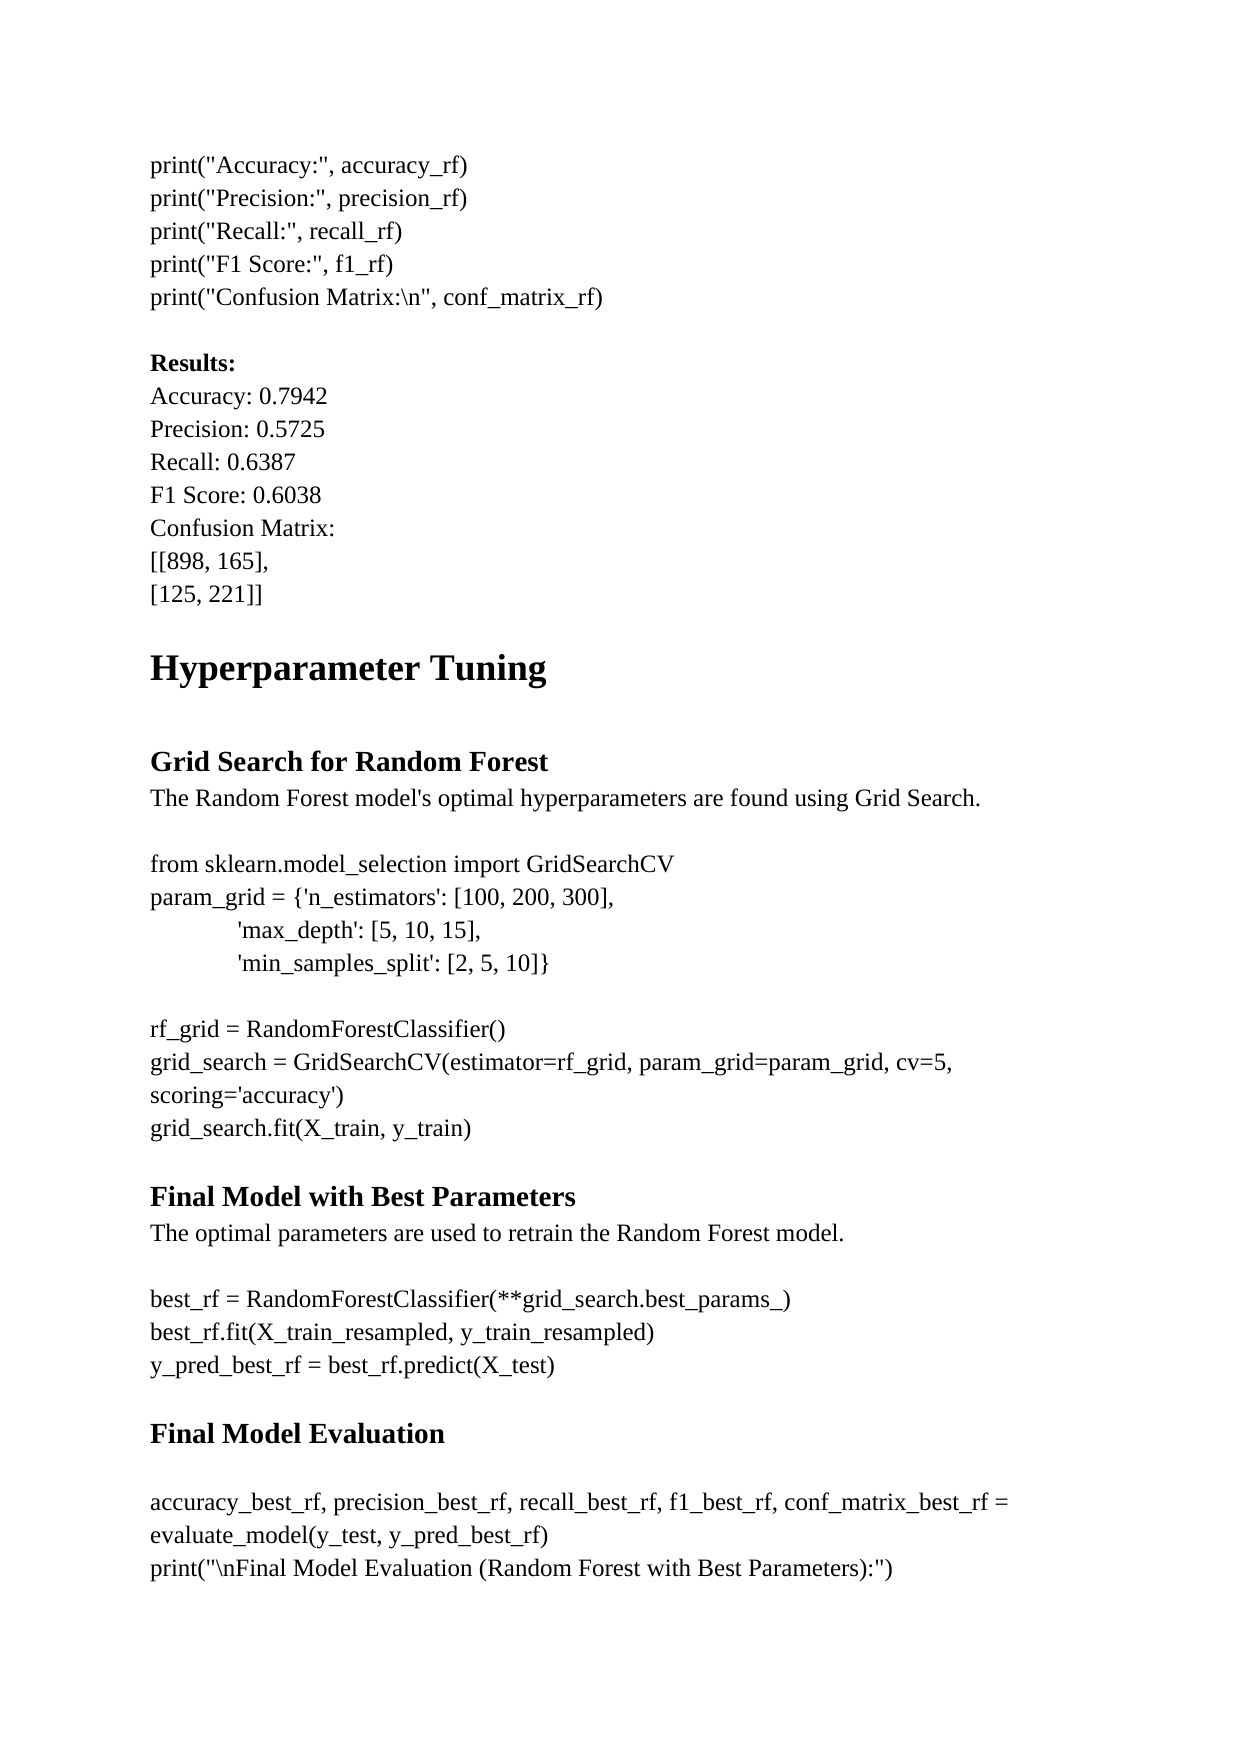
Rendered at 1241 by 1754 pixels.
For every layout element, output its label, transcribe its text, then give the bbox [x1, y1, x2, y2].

text Results: [150, 348, 1090, 377]
text print("Accuracy:", accuracy_rf) [150, 150, 1090, 179]
text 'min_samples_split': [2, 5, 10]} [150, 948, 1090, 977]
text rf_grid = RandomForestClassifier() [150, 1014, 1090, 1043]
text Final Model Evaluation [150, 1416, 1090, 1449]
text Final Model with Best Parameters [150, 1179, 1090, 1213]
text Accuracy: 0.7942 [150, 381, 1090, 410]
text Hyperparameter Tuning [150, 645, 1090, 688]
text print("Confusion Matrix:\n", conf_matrix_rf) [150, 282, 1090, 311]
text best_rf.fit(X_train_resampled, y_train_resampled) [150, 1317, 1090, 1346]
text accuracy_best_rf, precision_best_rf, recall_best_rf, f1_best_rf, conf_matrix_best_rf = evaluate_model(y_test, y_pred_best_rf) [150, 1487, 1090, 1549]
text [[898, 165], [150, 546, 1090, 575]
text best_rf = RandomForestClassifier(**grid_search.best_params_) [150, 1284, 1090, 1313]
text print("\nFinal Model Evaluation (Random Forest with Best Parameters):") [150, 1553, 1090, 1582]
text print("F1 Score:", f1_rf) [150, 249, 1090, 278]
text Precision: 0.5725 [150, 414, 1090, 443]
text from sklearn.model_selection import GridSearchCV [150, 849, 1090, 878]
text param_grid = {'n_estimators': [100, 200, 300], [150, 882, 1090, 911]
text print("Recall:", recall_rf) [150, 216, 1090, 245]
text print("Precision:", precision_rf) [150, 183, 1090, 212]
text Grid Search for Random Forest [150, 744, 1090, 778]
text y_pred_best_rf = best_rf.predict(X_test) [150, 1350, 1090, 1379]
text F1 Score: 0.6038 [150, 480, 1090, 509]
text [125, 221]] [150, 579, 1090, 608]
text grid_search.fit(X_train, y_train) [150, 1113, 1090, 1142]
text Confusion Matrix: [150, 513, 1090, 542]
text grid_search = GridSearchCV(estimator=rf_grid, param_grid=param_grid, cv=5, scoring='accuracy') [150, 1047, 1090, 1109]
text The optimal parameters are used to retrain the Random Forest model. [150, 1218, 1090, 1247]
text Recall: 0.6387 [150, 447, 1090, 476]
text 'max_depth': [5, 10, 15], [150, 915, 1090, 944]
text The Random Forest model's optimal hyperparameters are found using Grid Search. [150, 783, 1090, 812]
